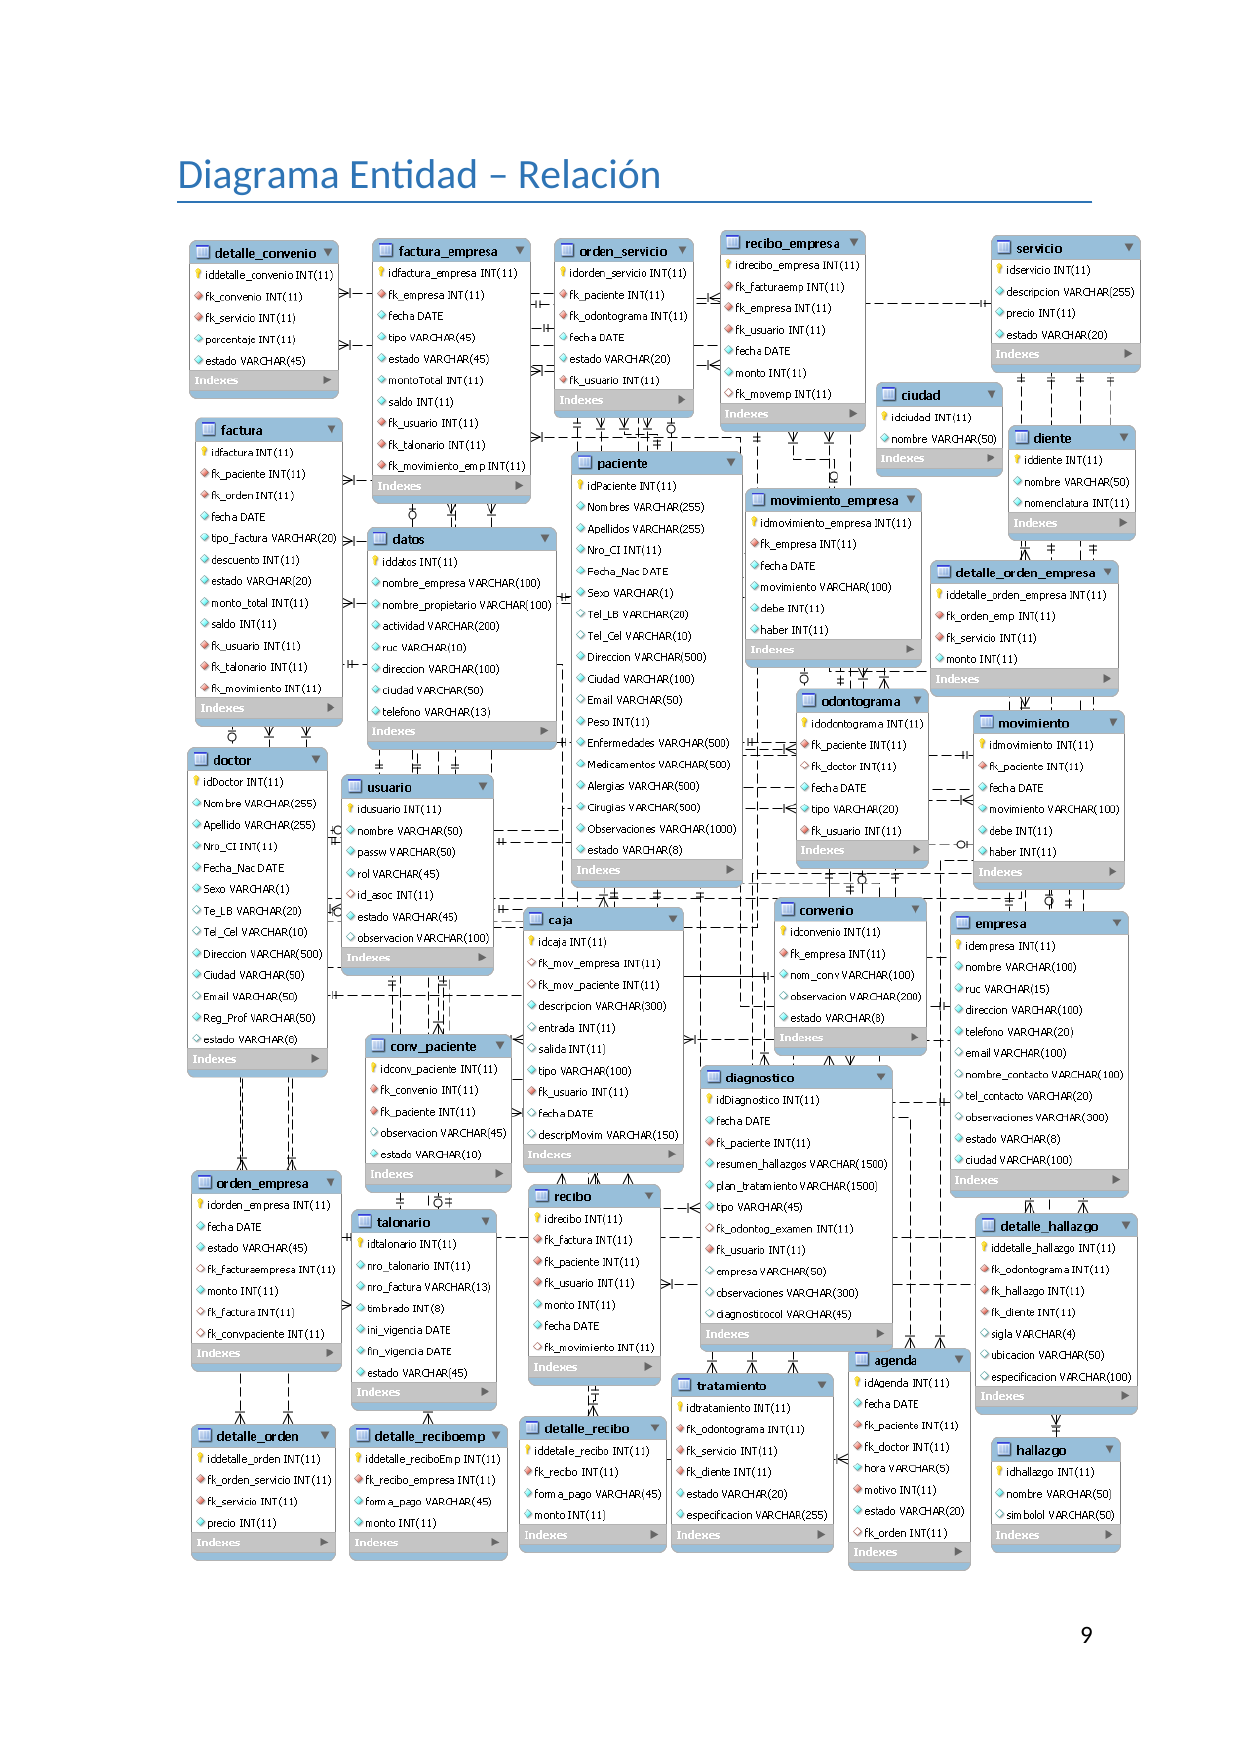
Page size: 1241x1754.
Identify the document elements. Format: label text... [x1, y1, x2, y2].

picture [177, 223, 1149, 1582]
subtitle Diagrama Entidad – Relación [177, 148, 1092, 201]
